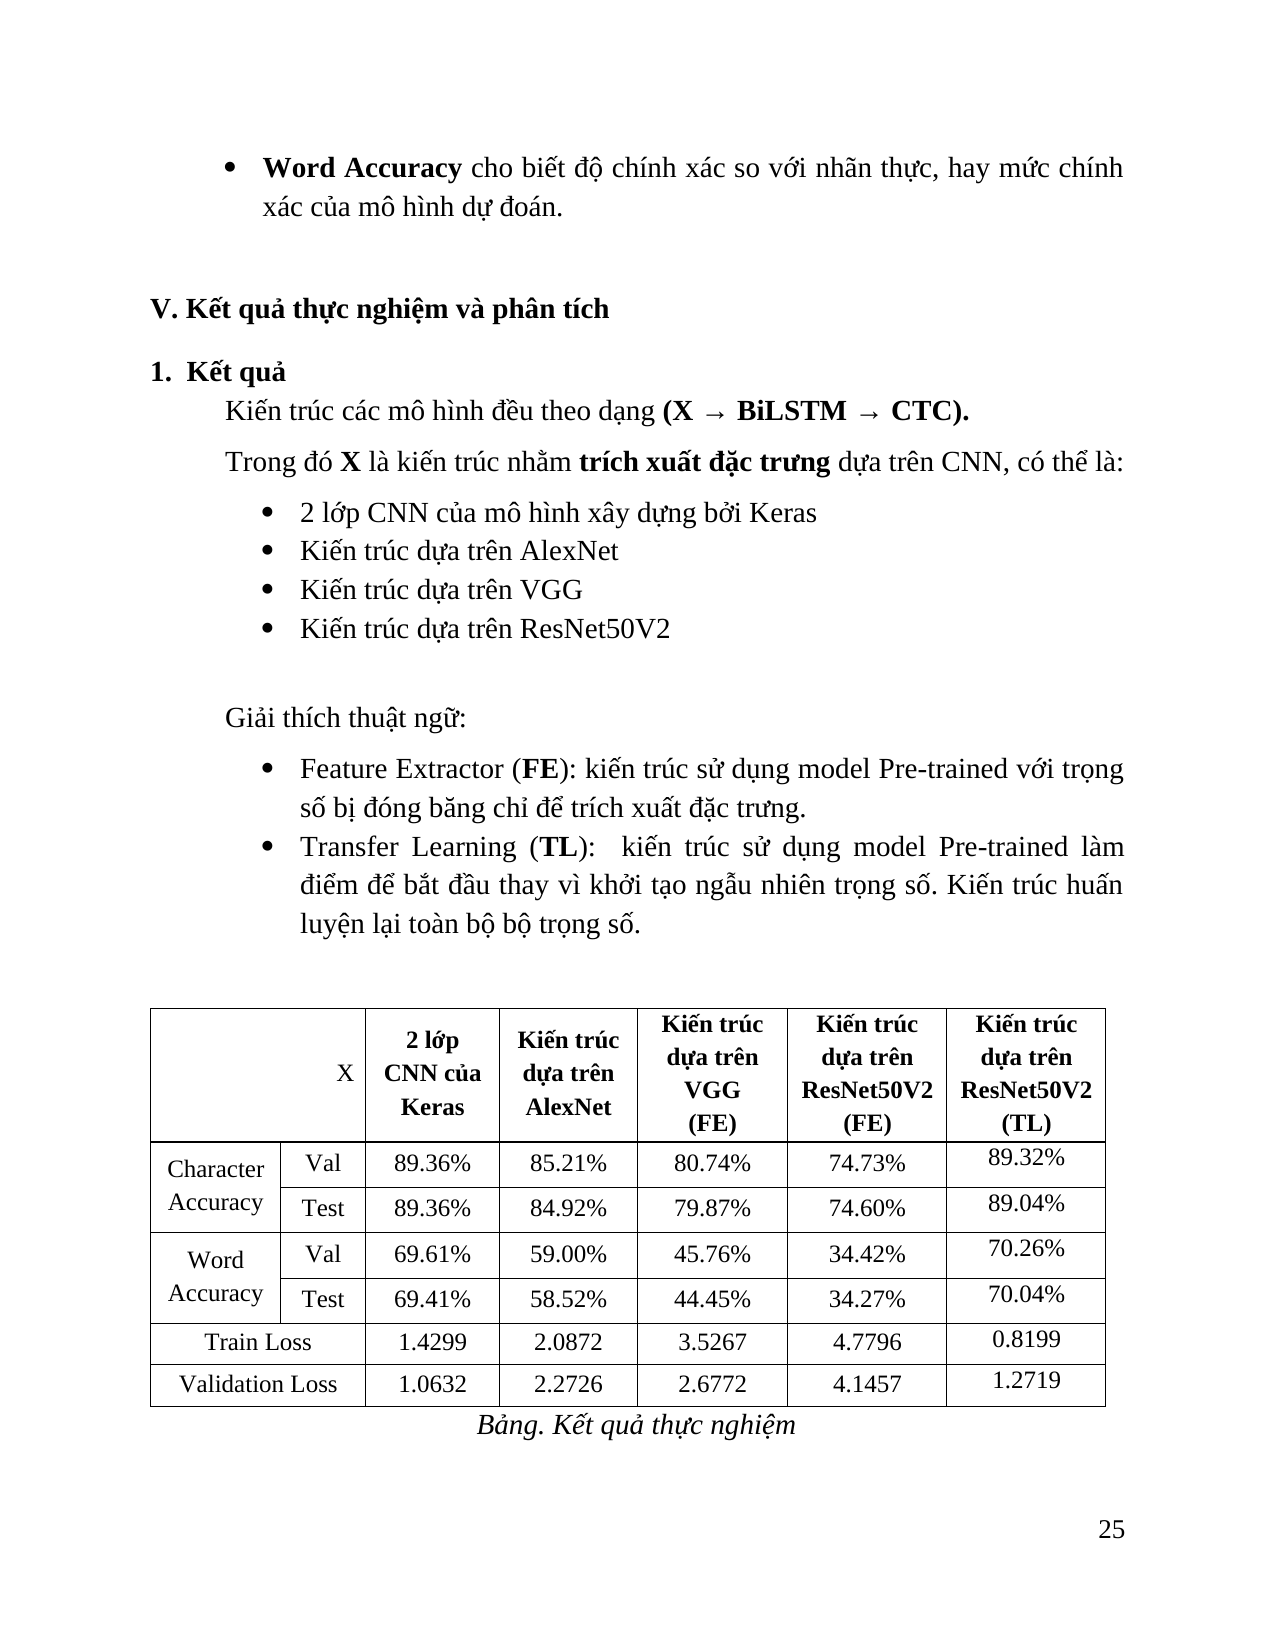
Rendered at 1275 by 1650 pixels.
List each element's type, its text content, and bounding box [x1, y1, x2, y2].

subtitle V. Kết quả thực nghiệm và phân tích [150, 291, 1125, 324]
table_cell Test [281, 1279, 365, 1323]
table_cell 1.2719 [947, 1365, 1105, 1406]
table_cell Val [281, 1143, 365, 1187]
table_header X [151, 1009, 365, 1141]
table_cell 84.92% [500, 1188, 637, 1232]
table_cell Train Loss [151, 1324, 365, 1364]
table_cell 45.76% [638, 1233, 787, 1278]
list Word Accuracy cho biết độ chính xác so với nhãn thực, hay mức chính xác của mô hình dự đoán. [225, 150, 1125, 222]
table_cell Character Accuracy [151, 1143, 280, 1232]
table_cell 0.8199 [947, 1324, 1105, 1364]
table_cell 74.60% [788, 1188, 946, 1232]
table_cell 89.36% [366, 1188, 499, 1232]
table_cell 74.73% [788, 1143, 946, 1187]
list 2 lớp CNN của mô hình xây dựng bởi Keras [262, 495, 1125, 528]
table_cell 89.36% [366, 1143, 499, 1187]
table_cell 2.6772 [638, 1365, 787, 1406]
table_cell 1.0632 [366, 1365, 499, 1406]
table_cell 70.26% [947, 1233, 1105, 1278]
table_cell Validation Loss [151, 1365, 365, 1406]
table_cell 4.7796 [788, 1324, 946, 1364]
table_cell 34.27% [788, 1279, 946, 1323]
subtitle 1. Kết quả [150, 354, 1125, 388]
list Feature Extractor (FE): kiến trúc sử dụng model Pre-trained với trọng số bị đóng băng chỉ để trích xuất đặc trưng. [262, 752, 1125, 824]
table_cell 80.74% [638, 1143, 787, 1187]
text Giải thích thuật ngữ: [150, 701, 1125, 734]
table_cell 59.00% [500, 1233, 637, 1278]
table_cell 89.04% [947, 1188, 1105, 1232]
table_cell 44.45% [638, 1279, 787, 1323]
list Kiến trúc dựa trên ResNet50V2 [262, 611, 1125, 644]
table_header 2 lớp CNN của Keras [366, 1009, 499, 1141]
table_cell 69.41% [366, 1279, 499, 1323]
text Bảng. Kết quả thực nghiệm [150, 1407, 1125, 1441]
table_header Kiến trúc dựa trên AlexNet [500, 1009, 637, 1141]
table_cell Val [281, 1233, 365, 1278]
table_cell Word Accuracy [151, 1233, 280, 1323]
table_header Kiến trúc dựa trên ResNet50V2 (FE) [788, 1009, 946, 1141]
table_cell 58.52% [500, 1279, 637, 1323]
table_cell 2.0872 [500, 1324, 637, 1364]
table_cell 4.1457 [788, 1365, 946, 1406]
text Trong đó X là kiến trúc nhằm trích xuất đặc trưng dựa trên CNN, có thể là: [150, 444, 1125, 477]
table_cell 34.42% [788, 1233, 946, 1278]
table_cell Test [281, 1188, 365, 1232]
table_cell 3.5267 [638, 1324, 787, 1364]
table_cell 69.61% [366, 1233, 499, 1278]
list Transfer Learning (TL): kiến trúc sử dụng model Pre-trained làm điểm để bắt đầu thay vì khởi tạo ngẫu nhiên trọng số. Kiến trúc huấn luyện lại toàn bộ bộ trọng số. [262, 829, 1125, 939]
table_cell 85.21% [500, 1143, 637, 1187]
table_cell 1.4299 [366, 1324, 499, 1364]
list Kiến trúc dựa trên VGG [262, 572, 1125, 606]
list Kiến trúc dựa trên AlexNet [262, 533, 1125, 567]
table_cell 70.04% [947, 1279, 1105, 1323]
text Kiến trúc các mô hình đều theo dạng (X → BiLSTM → CTC). [150, 393, 1125, 426]
table_cell 79.87% [638, 1188, 787, 1232]
table_cell 89.32% [947, 1143, 1105, 1187]
table_header Kiến trúc dựa trên VGG (FE) [638, 1009, 787, 1141]
table_cell 2.2726 [500, 1365, 637, 1406]
table_header Kiến trúc dựa trên ResNet50V2 (TL) [947, 1009, 1105, 1141]
